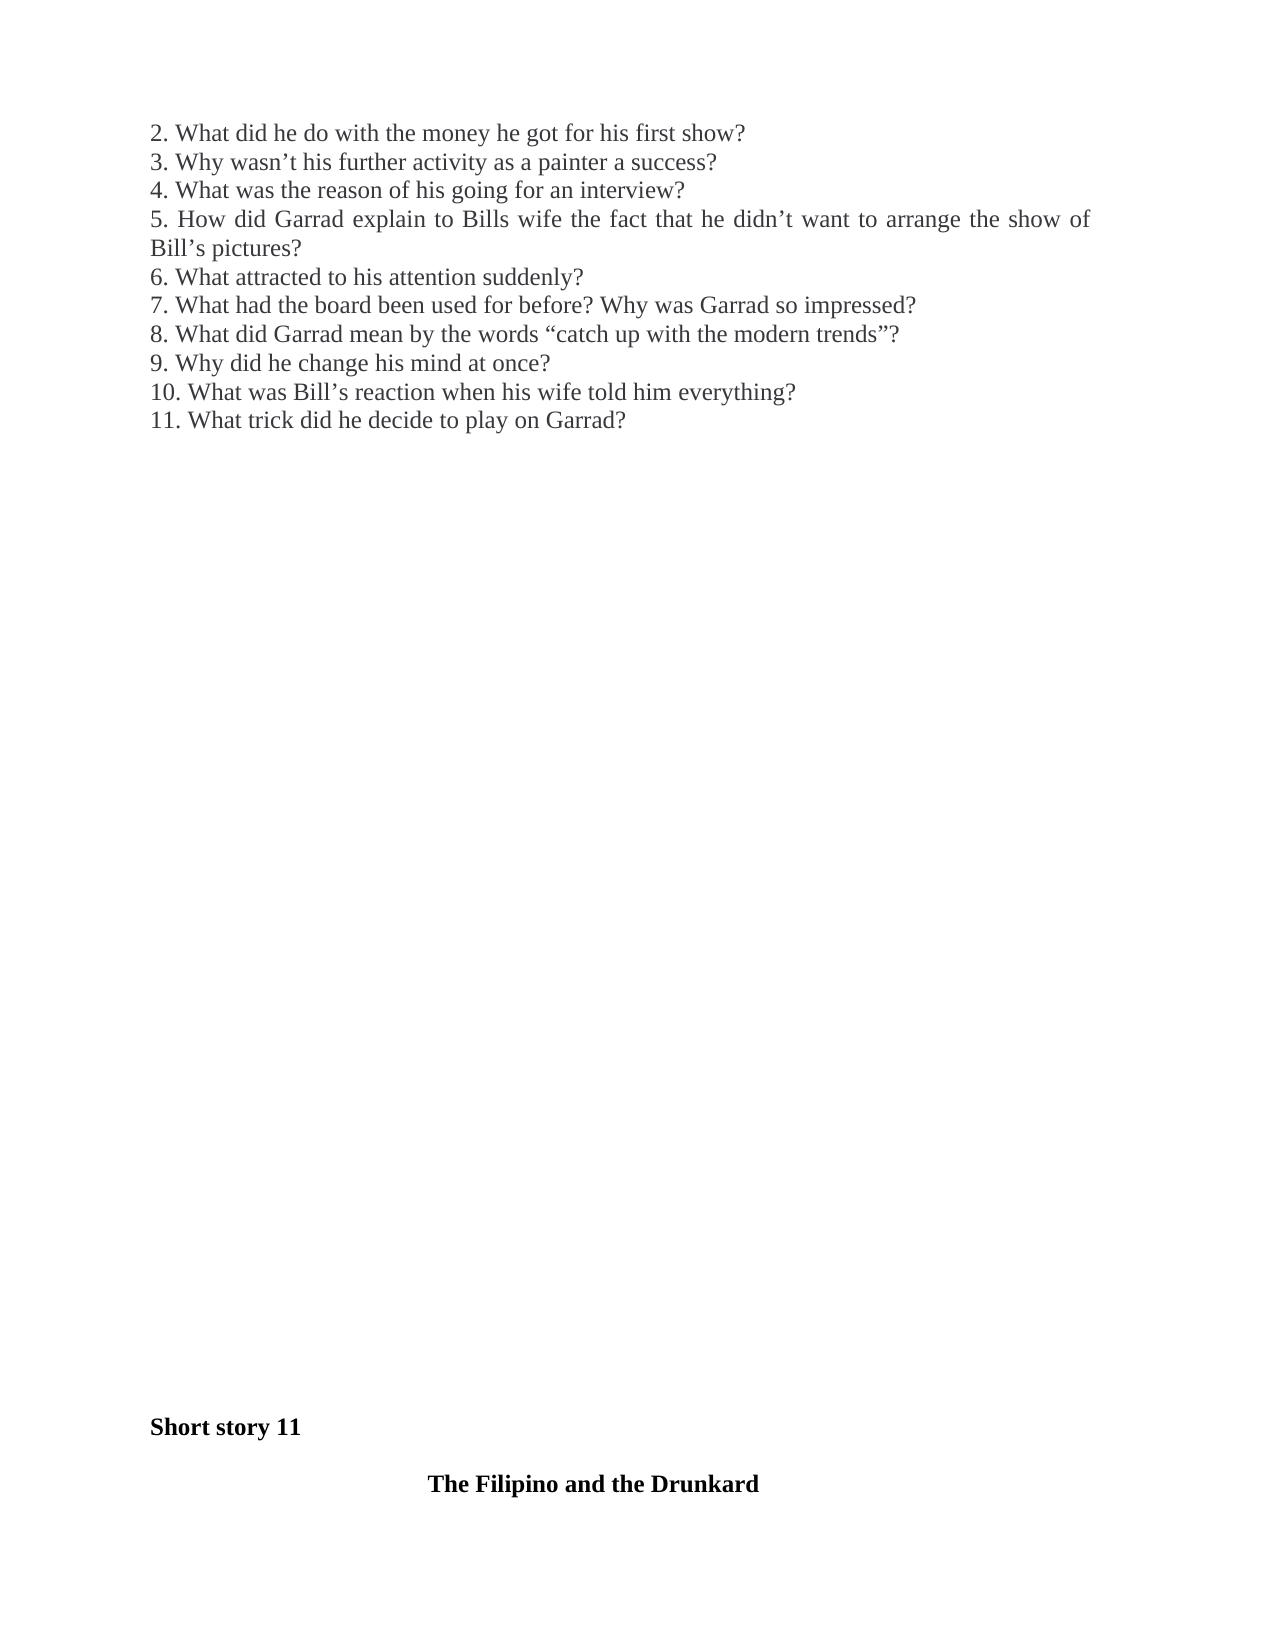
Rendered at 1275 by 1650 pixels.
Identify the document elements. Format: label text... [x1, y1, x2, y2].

text 4. What was the reason of his going for an interview? [150, 176, 1093, 204]
text Short story 11 [150, 1412, 1093, 1441]
text 3. Why wasn’t his further activity as a painter a success? [150, 147, 1093, 176]
text 2. What did he do with the money he got for his first show? [150, 118, 1093, 147]
text 7. What had the board been used for before? Why was Garrad so impressed? [150, 291, 1093, 319]
text 10. What was Bill’s reaction when his wife told him everything? [150, 377, 1093, 406]
text 5. How did Garrad explain to Bills wife the fact that he didn’t want to arrange the show of Bill’s pictures? [150, 204, 1093, 262]
text The Filipino and the Drunkard [150, 1469, 1036, 1498]
text 6. What attracted to his attention suddenly? [150, 262, 1093, 291]
text 8. What did Garrad mean by the words “catch up with the modern trends”? [150, 319, 1093, 348]
text 9. Why did he change his mind at once? [150, 348, 1093, 377]
text 11. What trick did he decide to play on Garrad? [150, 406, 1093, 434]
